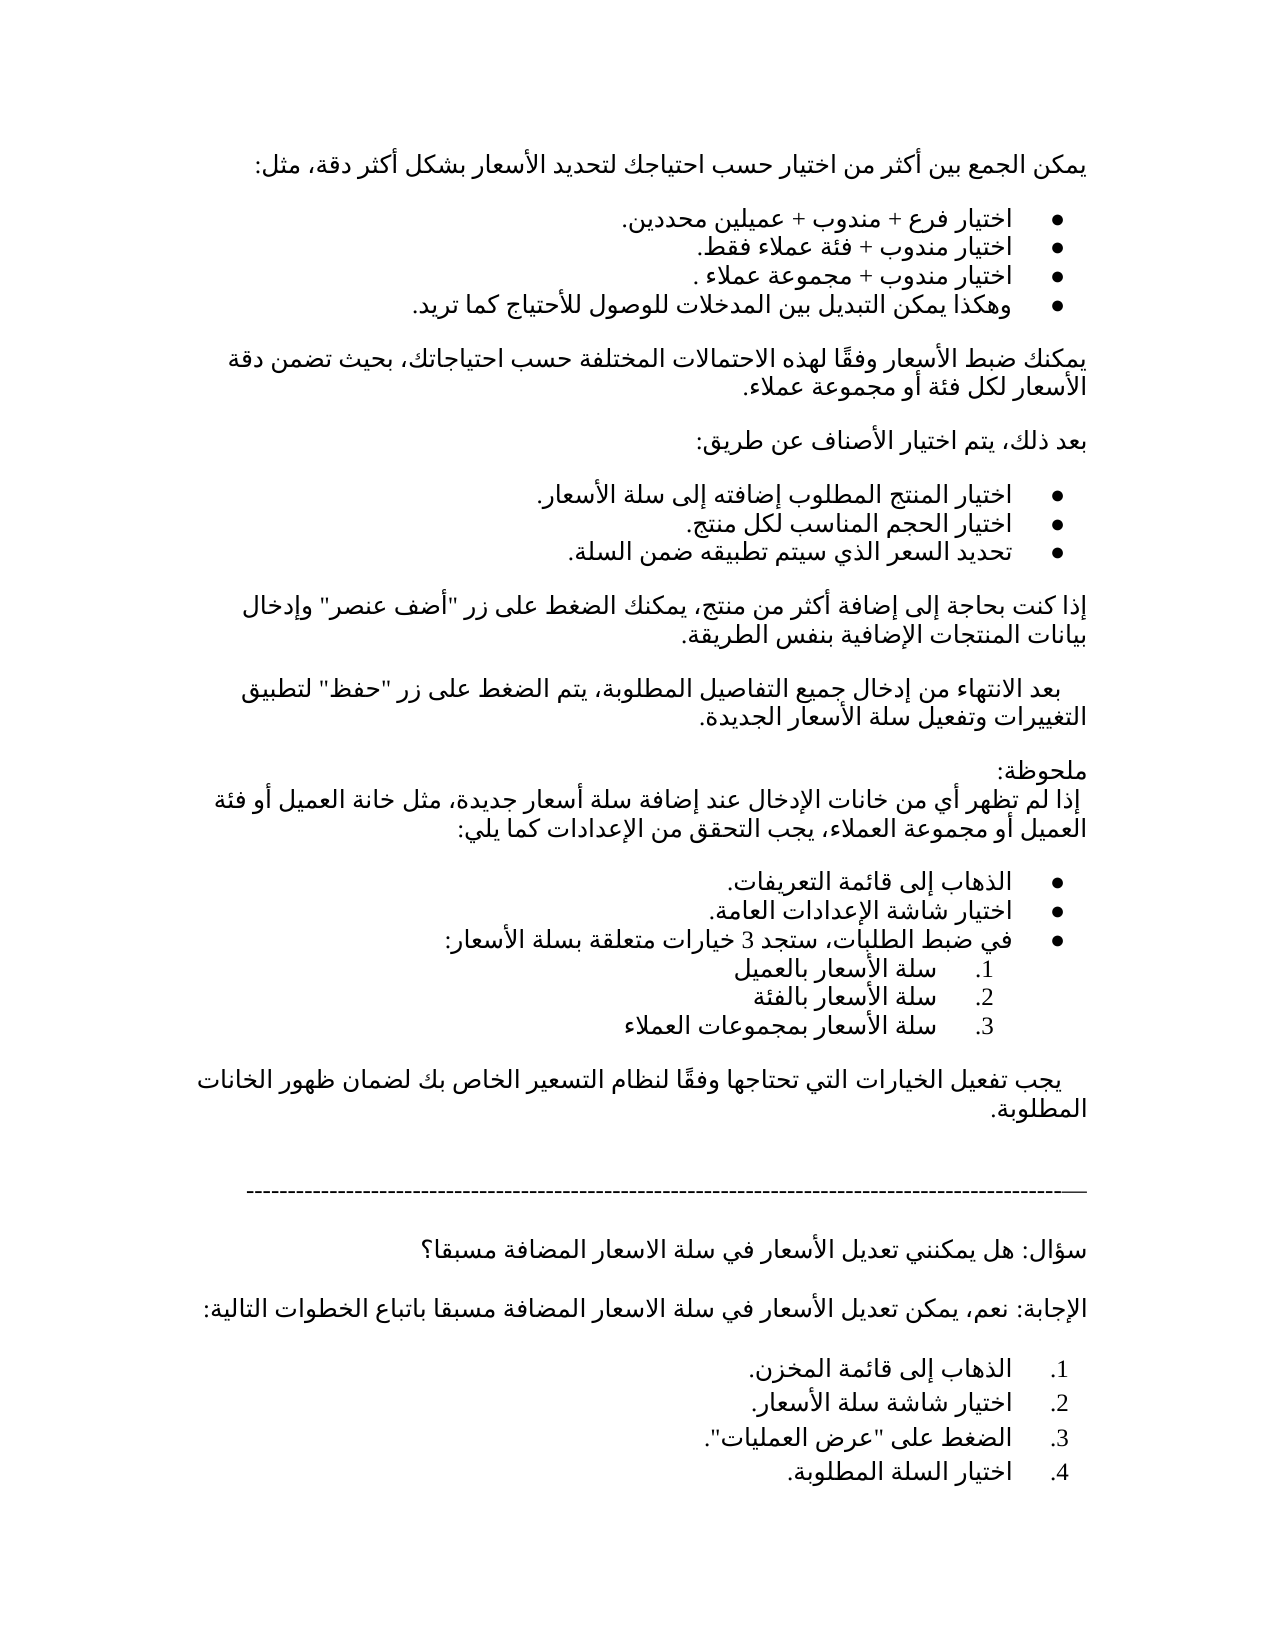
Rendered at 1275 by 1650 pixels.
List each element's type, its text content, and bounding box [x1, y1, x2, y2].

text 📌 يجب تفعيل الخيارات التي تحتاجها وفقًا لنظام التسعير الخاص بك لضمان ظهور الخانات المطلوبة. [187, 1065, 1087, 1151]
list سلة الأسعار بمجموعات العملاء [187, 1011, 975, 1040]
list اختيار شاشة الإعدادات العامة. [187, 896, 1050, 925]
text يمكنك ضبط الأسعار وفقًا لهذه الاحتمالات المختلفة حسب احتياجاتك، بحيث تضمن دقة الأسعار لكل فئة أو مجموعة عملاء. [187, 344, 1087, 401]
list اختيار فرع + مندوب + عميلين محددين. [187, 204, 1050, 232]
list اختيار الحجم المناسب لكل منتج. [187, 509, 1050, 537]
text إذا كنت بحاجة إلى إضافة أكثر من منتج، يمكنك الضغط على زر "أضف عنصر" وإدخال بيانات المنتجات الإضافية بنفس الطريقة. [187, 591, 1087, 649]
list اختيار مندوب + مجموعة عملاء . [187, 261, 1050, 290]
list اختيار المنتج المطلوب إضافته إلى سلة الأسعار. [187, 480, 1050, 509]
list وهكذا يمكن التبديل بين المدخلات للوصول للأحتياج كما تريد. [187, 290, 1050, 319]
text —-------------------------------------------------------------------------------------------------- [187, 1176, 1087, 1204]
text الإجابة: نعم، يمكن تعديل الأسعار في سلة الاسعار المضافة مسبقا باتباع الخطوات التالية: [187, 1294, 1087, 1323]
list الذهاب إلى قائمة التعريفات. [187, 867, 1050, 896]
text يمكن الجمع بين أكثر من اختيار حسب احتياجك لتحديد الأسعار بشكل أكثر دقة، مثل: [187, 150, 1087, 179]
list الذهاب إلى قائمة المخزن. [187, 1354, 1050, 1383]
list اختيار شاشة سلة الأسعار. [187, 1388, 1050, 1417]
text بعد ذلك، يتم اختيار الأصناف عن طريق: [187, 426, 1087, 455]
list تحديد السعر الذي سيتم تطبيقه ضمن السلة. [187, 537, 1050, 566]
text ملحوظة: إذا لم تظهر أي من خانات الإدخال عند إضافة سلة أسعار جديدة، مثل خانة العميل أو فئة العميل أو مجموعة العملاء، يجب التحقق من الإعدادات كما يلي: [187, 756, 1087, 842]
list اختيار مندوب + فئة عملاء فقط. [187, 232, 1050, 261]
text سؤال: هل يمكنني تعديل الأسعار في سلة الاسعار المضافة مسبقا؟ [187, 1235, 1087, 1264]
list في ضبط الطلبات، ستجد 3 خيارات متعلقة بسلة الأسعار: [187, 925, 1050, 954]
list سلة الأسعار بالعميل [187, 954, 975, 982]
list اختيار السلة المطلوبة. [187, 1457, 1050, 1486]
list الضغط على "عرض العمليات". [187, 1423, 1050, 1452]
text 📌 بعد الانتهاء من إدخال جميع التفاصيل المطلوبة، يتم الضغط على زر "حفظ" لتطبيق التغييرات وتفعيل سلة الأسعار الجديدة. [187, 674, 1087, 731]
list سلة الأسعار بالفئة [187, 982, 975, 1011]
